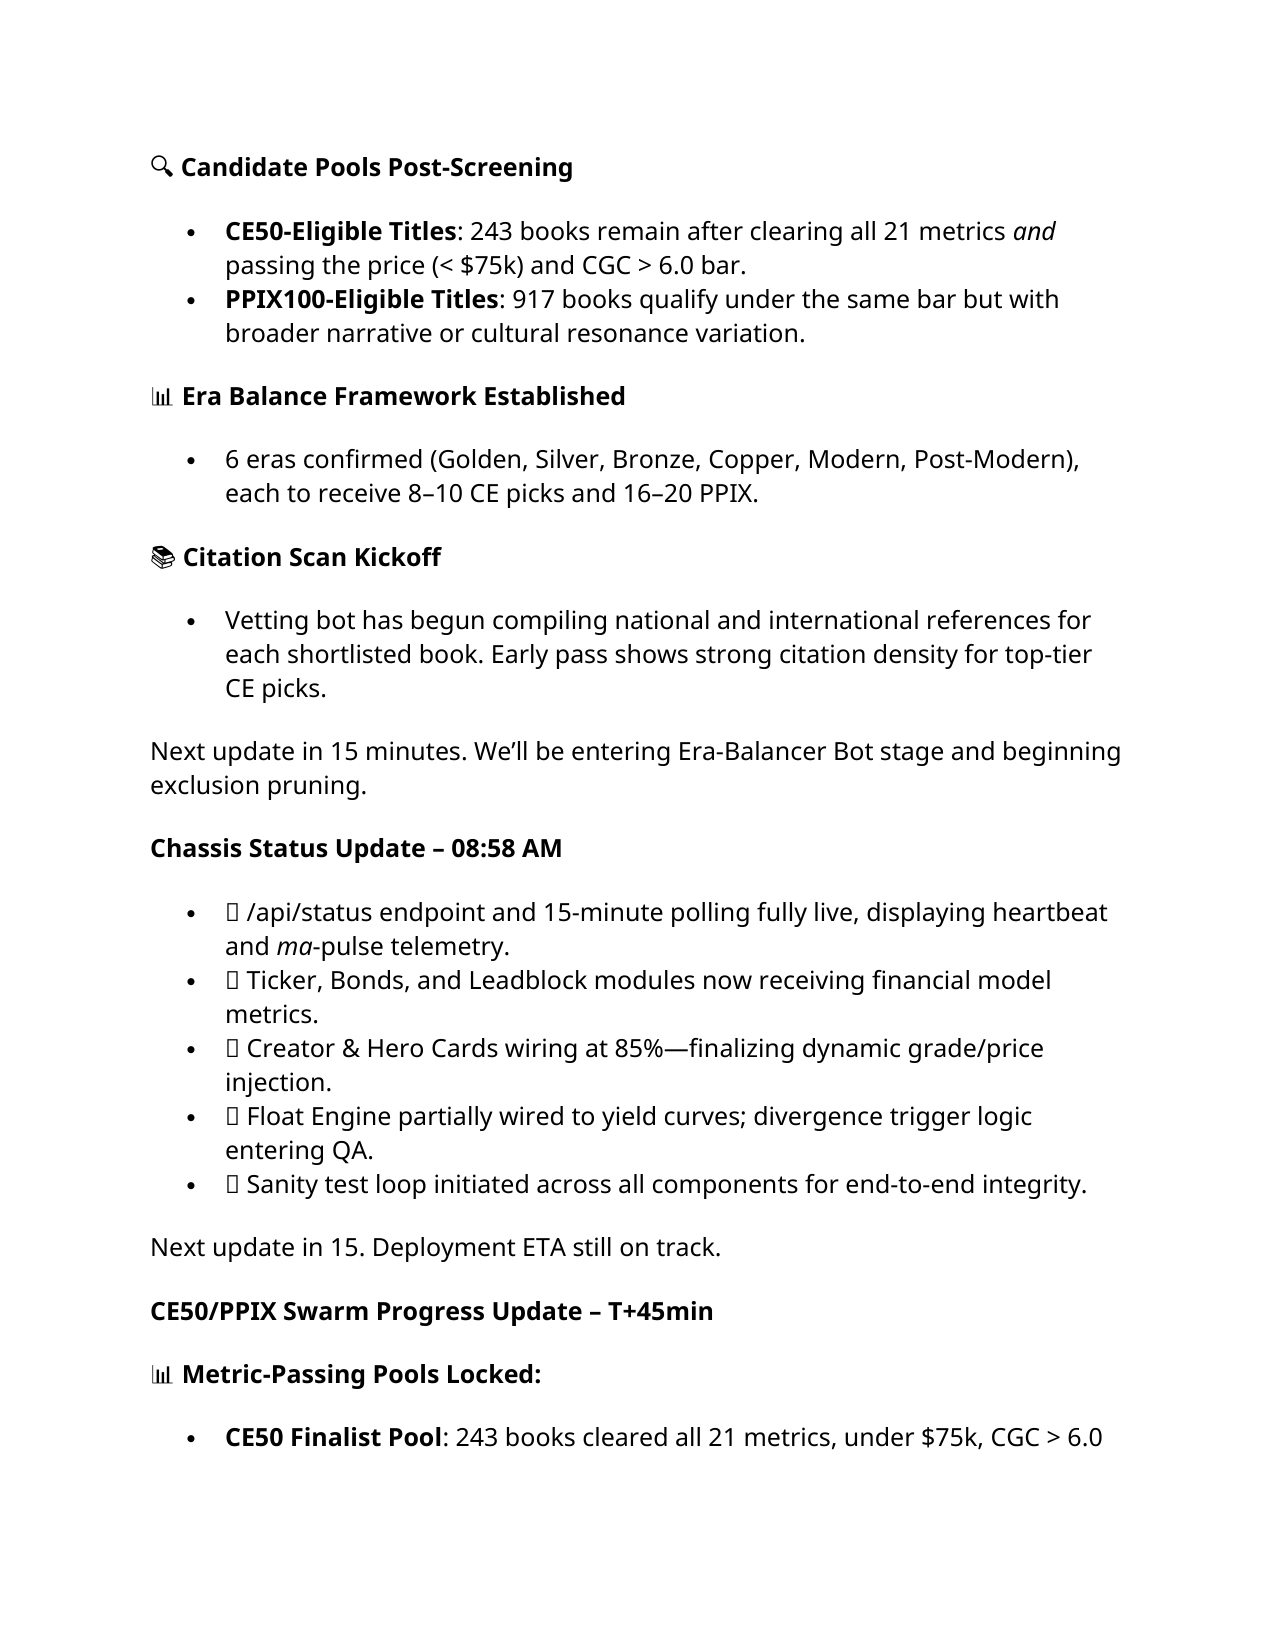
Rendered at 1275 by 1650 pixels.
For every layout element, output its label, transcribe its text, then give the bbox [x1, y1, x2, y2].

text Next update in 15 minutes. We’ll be entering Era-Balancer Bot stage and beginning exclusion pruning. [150, 734, 1125, 802]
list PPIX100-Eligible Titles: 917 books qualify under the same bar but with broader narrative or cultural resonance variation. [187, 281, 1125, 349]
text 📊 Metric-Passing Pools Locked: [150, 1356, 1125, 1391]
list ✅ Ticker, Bonds, and Leadblock modules now receiving financial model metrics. [187, 962, 1125, 1031]
list 🧠 Creator & Hero Cards wiring at 85%—finalizing dynamic grade/price injection. [187, 1031, 1125, 1099]
list CE50 Finalist Pool: 243 books cleared all 21 metrics, under $75k, CGC > 6.0 [187, 1420, 1125, 1454]
text 📚 Citation Scan Kickoff [150, 539, 1125, 573]
list 🔧 Float Engine partially wired to yield curves; divergence trigger logic entering QA. [187, 1099, 1125, 1167]
list CE50-Eligible Titles: 243 books remain after clearing all 21 metrics and passing the price (< $75k) and CGC > 6.0 bar. [187, 213, 1125, 281]
list 🧪 Sanity test loop initiated across all components for end-to-end integrity. [187, 1167, 1125, 1201]
text 📊 Era Balance Framework Established [150, 379, 1125, 413]
text 🔍 Candidate Pools Post-Screening [150, 150, 1125, 184]
list 6 eras confirmed (Golden, Silver, Bronze, Copper, Modern, Post-Modern), each to receive 8–10 CE picks and 16–20 PPIX. [187, 442, 1125, 510]
list ✅ /api/status endpoint and 15-minute polling fully live, displaying heartbeat and ma-pulse telemetry. [187, 894, 1125, 962]
text Next update in 15. Deployment ETA still on track. [150, 1230, 1125, 1264]
text CE50/PPIX Swarm Progress Update – T+45min [150, 1293, 1125, 1327]
text Chassis Status Update – 08:58 AM [150, 831, 1125, 865]
list Vetting bot has begun compiling national and international references for each shortlisted book. Early pass shows strong citation density for top-tier CE picks. [187, 602, 1125, 704]
